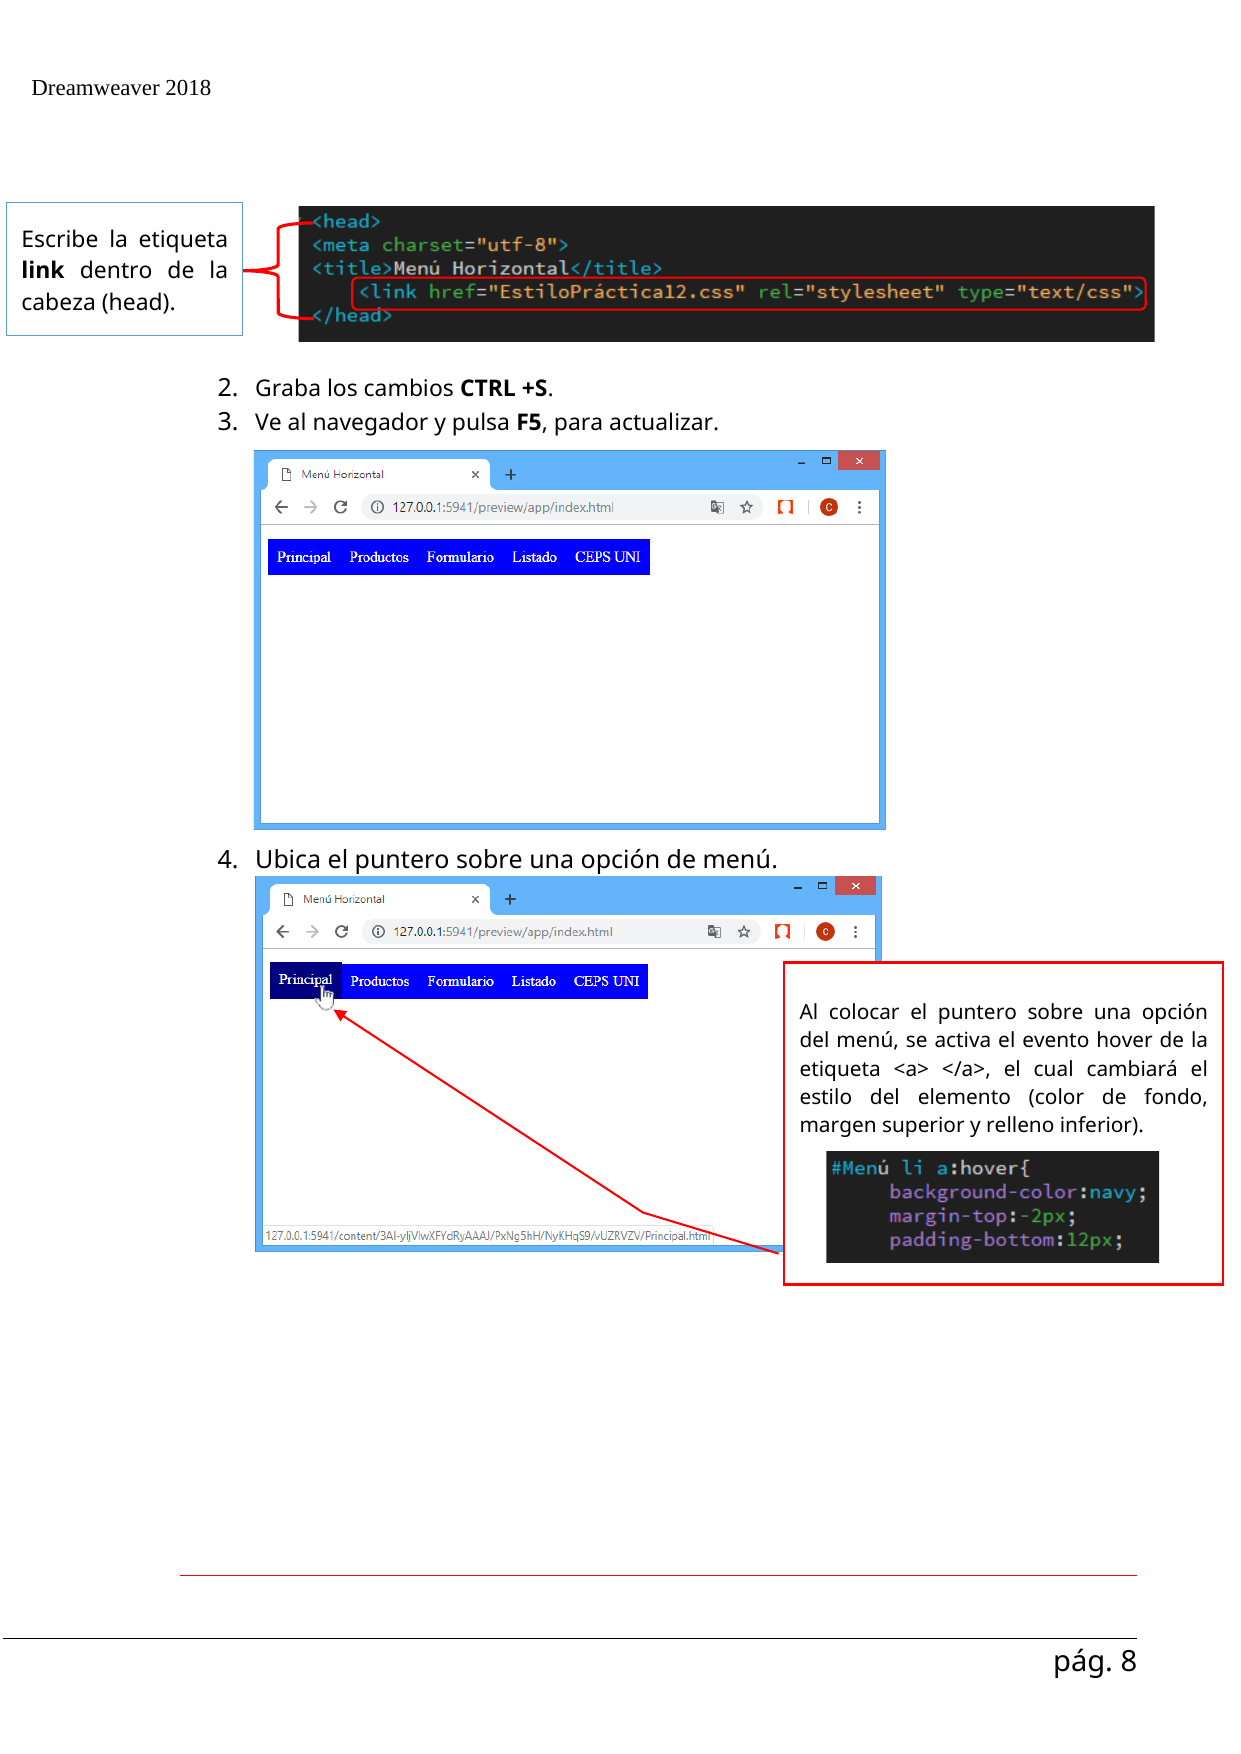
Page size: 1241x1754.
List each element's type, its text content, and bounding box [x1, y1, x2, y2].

picture [826, 1151, 1160, 1263]
list Graba los cambios CTRL +S. [217, 370, 1137, 404]
picture [255, 876, 882, 1252]
list Ve al navegador y pulsa F5, para actualizar. [217, 404, 1137, 438]
picture [253, 450, 886, 830]
picture [298, 206, 1155, 342]
list Ubica el puntero sobre una opción de menú. [217, 842, 1137, 876]
